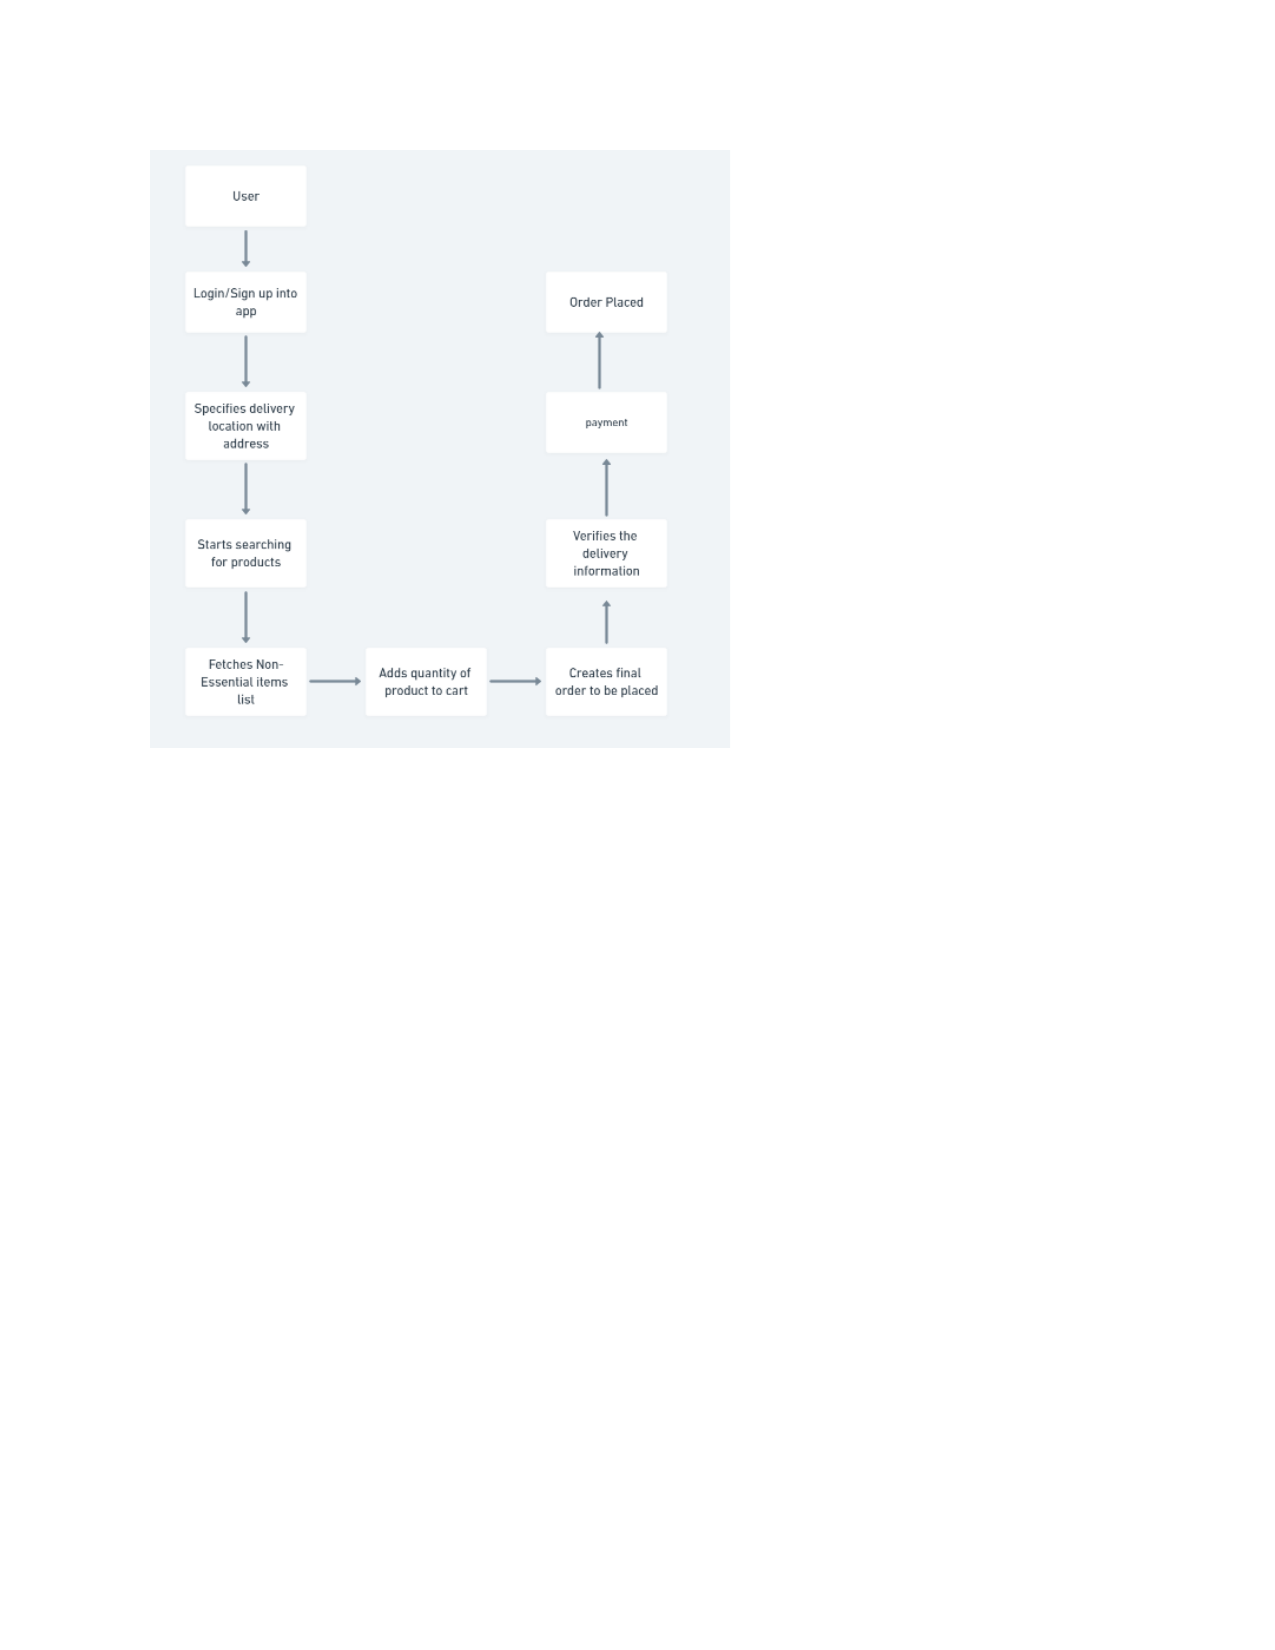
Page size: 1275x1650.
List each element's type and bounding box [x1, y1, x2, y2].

picture [150, 150, 730, 748]
